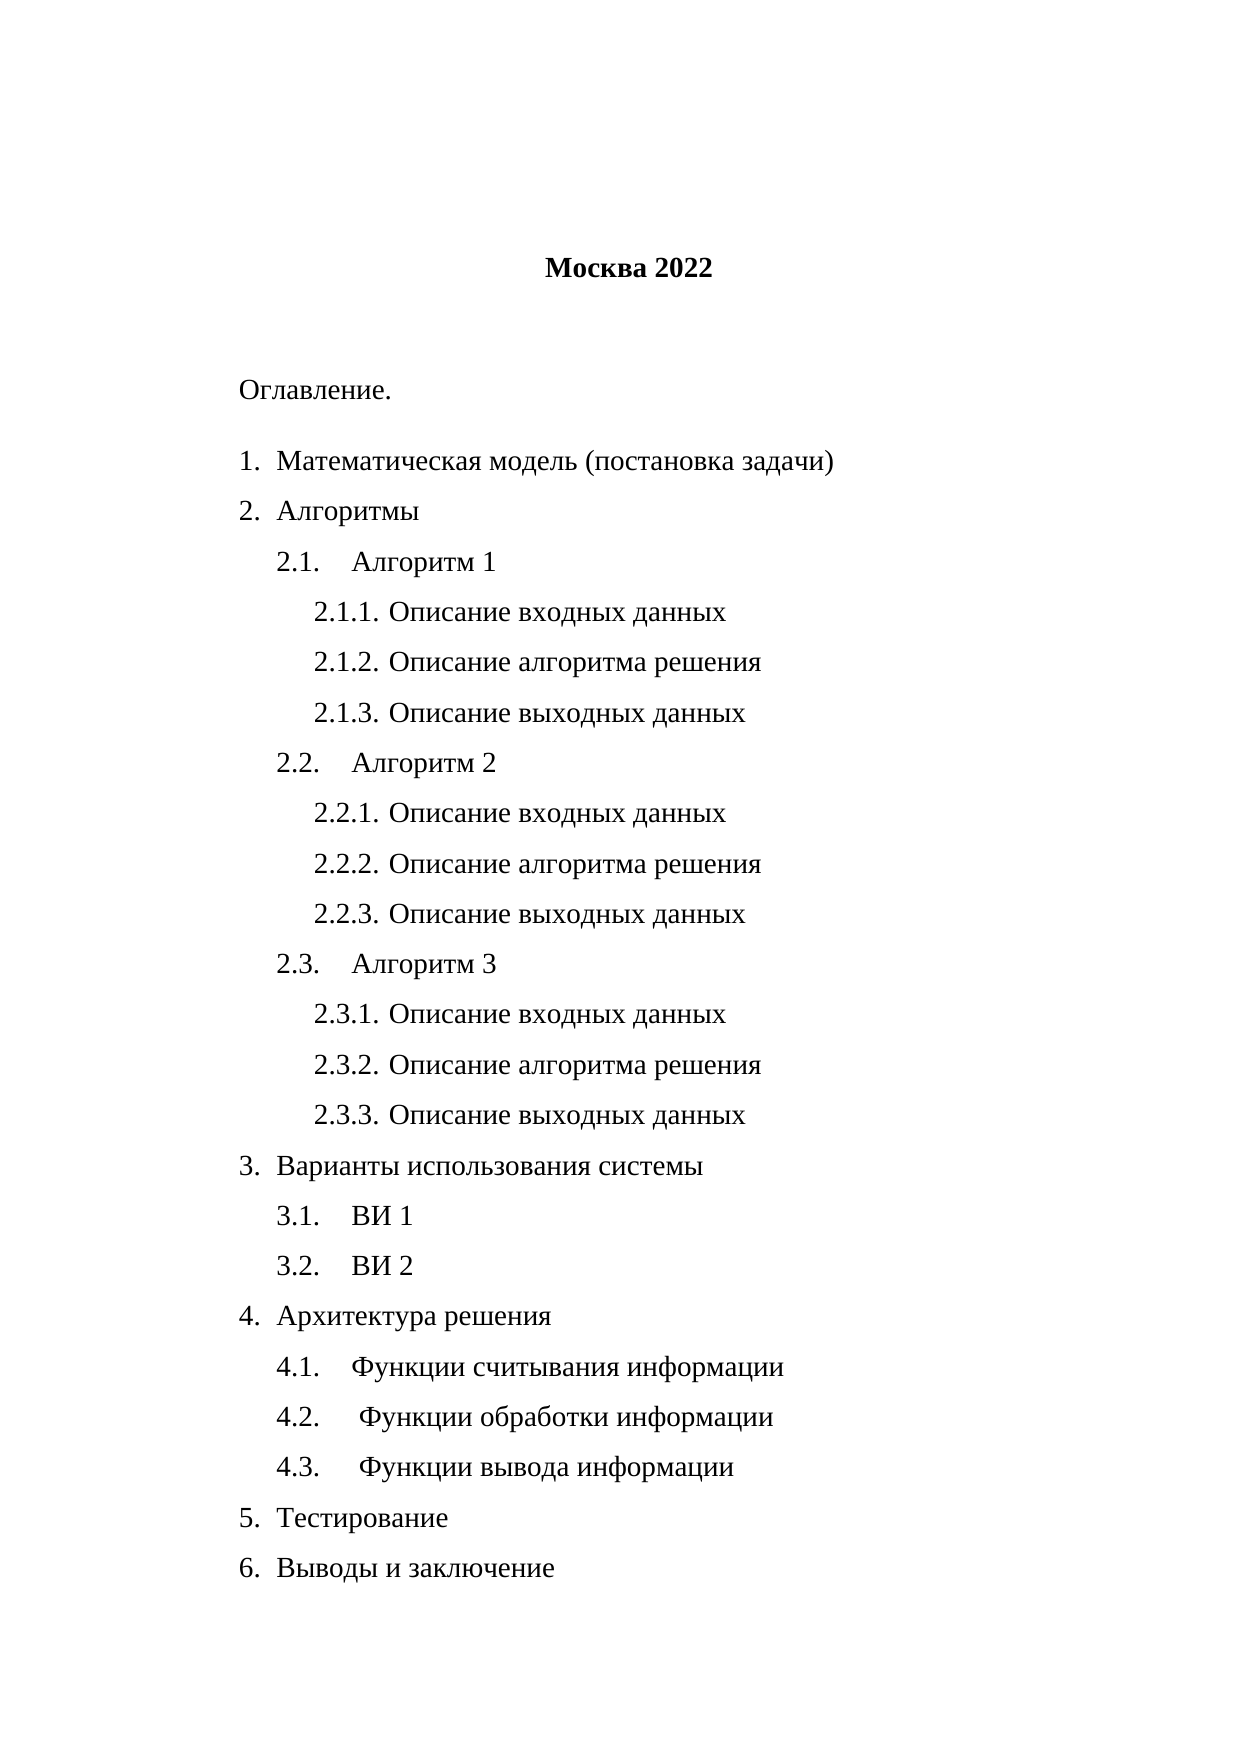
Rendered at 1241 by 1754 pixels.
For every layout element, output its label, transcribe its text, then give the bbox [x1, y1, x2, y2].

list Описание алгоритма решения [314, 846, 1107, 879]
text Москва 2022 [150, 251, 1107, 284]
list Математическая модель (постановка задачи) [239, 443, 1107, 477]
list Функции считывания информации [276, 1349, 1107, 1382]
list Описание выходных данных [314, 896, 1107, 929]
list Алгоритм 3 [276, 946, 1107, 980]
list Алгоритм 1 [276, 544, 1107, 577]
list Описание алгоритма решения [314, 644, 1107, 678]
list Описание входных данных [314, 997, 1107, 1030]
list ВИ 2 [276, 1248, 1107, 1282]
list Архитектура решения [239, 1298, 1107, 1332]
list Функции обработки информации [276, 1399, 1107, 1433]
list Описание выходных данных [314, 695, 1107, 728]
list Описание алгоритма решения [314, 1047, 1107, 1081]
list Тестирование [239, 1500, 1107, 1533]
list Функции вывода информации [276, 1449, 1107, 1483]
list Описание выходных данных [314, 1097, 1107, 1131]
list Варианты использования системы [239, 1148, 1107, 1181]
list Описание входных данных [314, 795, 1107, 829]
list Алгоритмы [239, 493, 1107, 527]
list Описание входных данных [314, 594, 1107, 628]
text Оглавление. [150, 372, 1107, 406]
list ВИ 1 [276, 1198, 1107, 1231]
list Алгоритм 2 [276, 745, 1107, 779]
list Выводы и заключение [239, 1550, 1107, 1584]
